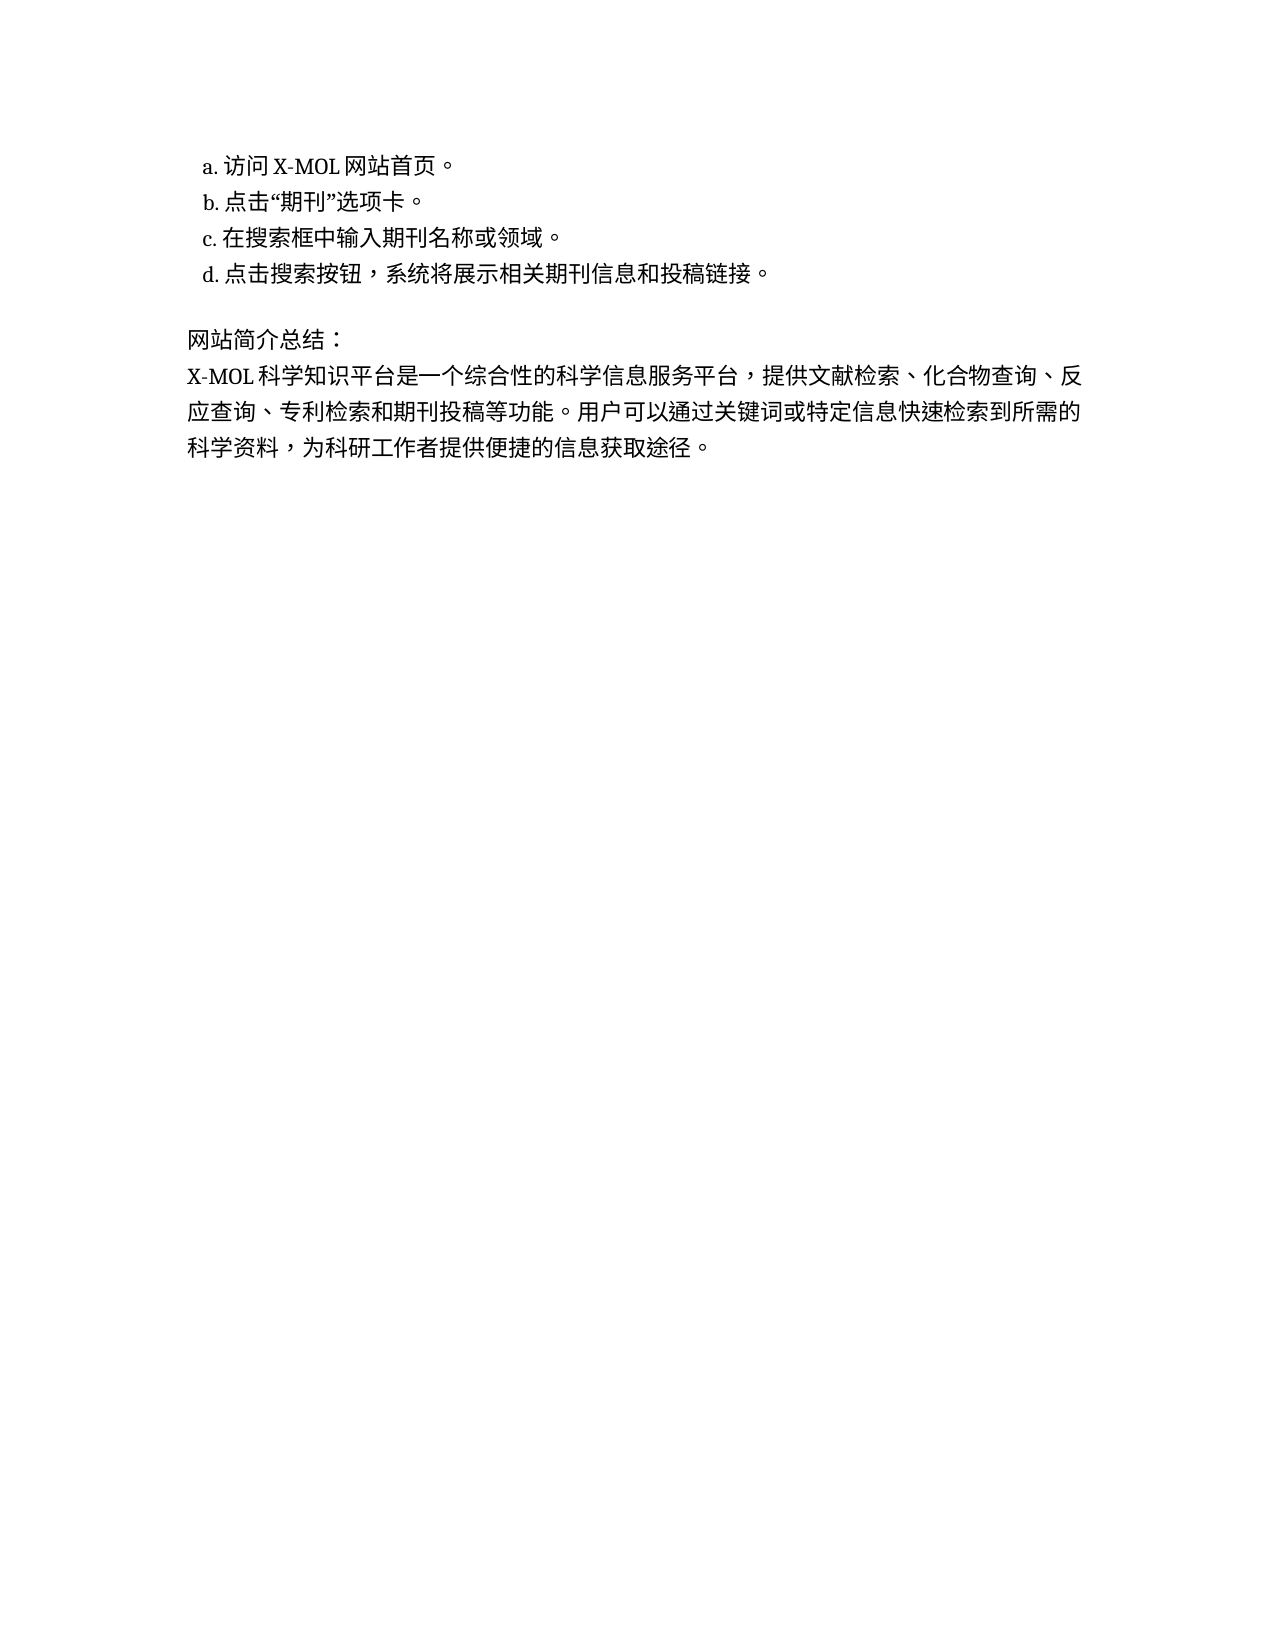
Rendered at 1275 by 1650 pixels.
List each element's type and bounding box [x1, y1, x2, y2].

text [187, 150, 1087, 463]
